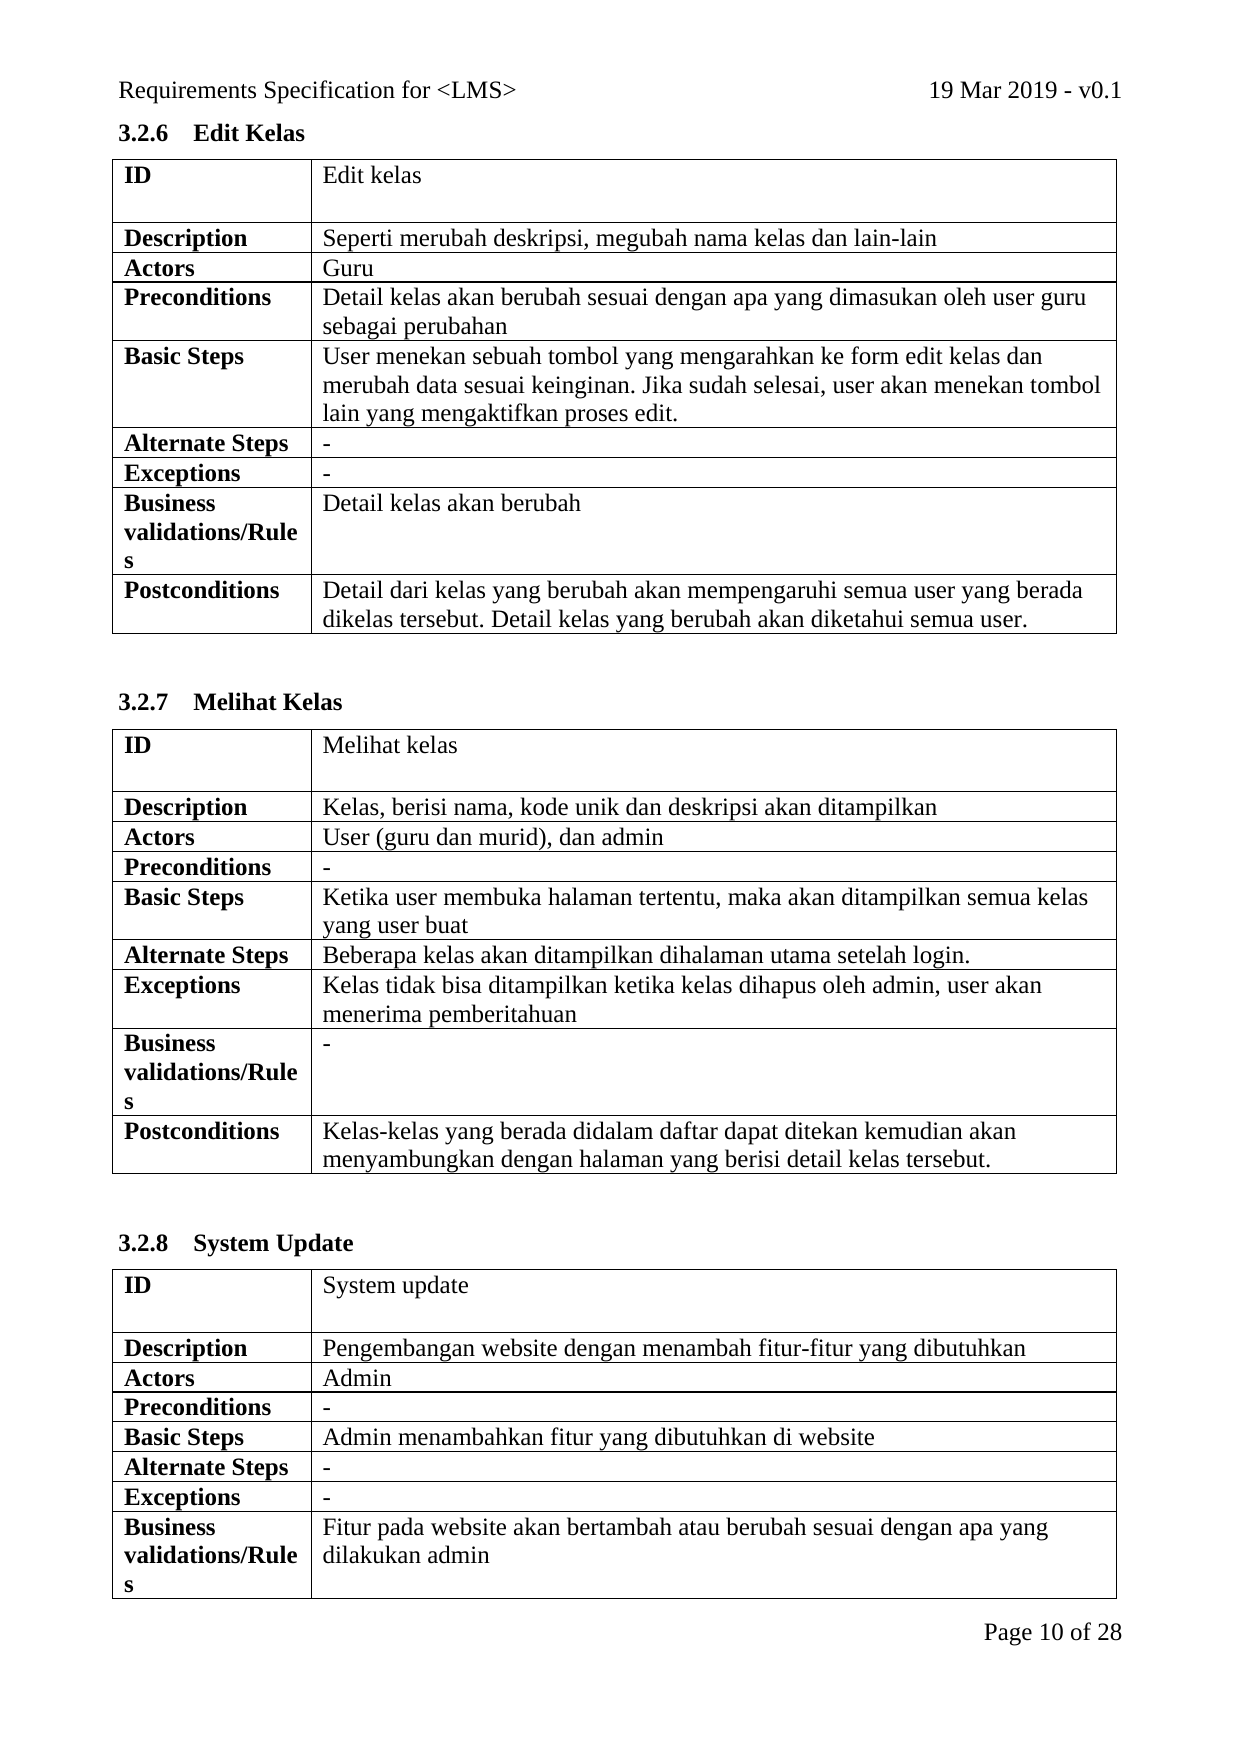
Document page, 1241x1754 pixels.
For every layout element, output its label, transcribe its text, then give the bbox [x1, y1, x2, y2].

table_header Edit kelas [312, 160, 1116, 222]
table_cell Basic Steps [113, 882, 311, 939]
table_cell Description [113, 1333, 311, 1362]
table_cell - [312, 1029, 1116, 1115]
table_cell User menekan sebuah tombol yang mengarahkan ke form edit kelas dan merubah data sesuai keinginan. Jika sudah selesai, user akan menekan tombol lain yang mengaktifkan proses edit. [312, 341, 1116, 427]
table_cell - [312, 852, 1116, 881]
table_cell Guru [312, 253, 1116, 281]
table_cell Fitur pada website akan bertambah atau berubah sesuai dengan apa yang dilakukan admin [312, 1512, 1116, 1598]
table_cell Pengembangan website dengan menambah fitur-fitur yang dibutuhkan [312, 1333, 1116, 1362]
table_cell Actors [113, 822, 311, 851]
table_cell Detail dari kelas yang berubah akan mempengaruhi semua user yang berada dikelas tersebut. Detail kelas yang berubah akan diketahui semua user. [312, 575, 1116, 633]
table_cell Exceptions [113, 970, 311, 1027]
table_cell Admin [312, 1363, 1116, 1391]
table_cell Basic Steps [113, 341, 311, 427]
table_cell Beberapa kelas akan ditampilkan dihalaman utama setelah login. [312, 940, 1116, 969]
table_cell Ketika user membuka halaman tertentu, maka akan ditampilkan semua kelas yang user buat [312, 882, 1116, 939]
table_cell Kelas tidak bisa ditampilkan ketika kelas dihapus oleh admin, user akan menerima pemberitahuan [312, 970, 1116, 1027]
subtitle Melihat Kelas [118, 687, 1122, 716]
table_cell Preconditions [113, 852, 311, 881]
table_cell Actors [113, 1363, 311, 1391]
table_cell Business validations/Rules [113, 1029, 311, 1115]
table_header ID [113, 1270, 311, 1332]
table_cell Description [113, 792, 311, 821]
table_cell Kelas-kelas yang berada didalam daftar dapat ditekan kemudian akan menyambungkan dengan halaman yang berisi detail kelas tersebut. [312, 1116, 1116, 1173]
table_cell Alternate Steps [113, 1452, 311, 1481]
table_cell Preconditions [113, 283, 311, 340]
table_cell Kelas, berisi nama, kode unik dan deskripsi akan ditampilkan [312, 792, 1116, 821]
table_cell Alternate Steps [113, 428, 311, 457]
table_cell - [312, 458, 1116, 487]
table_cell - [312, 1452, 1116, 1481]
table_cell - [312, 428, 1116, 457]
table_header ID [113, 730, 311, 791]
table_cell Business validations/Rules [113, 1512, 311, 1598]
table_header ID [113, 160, 311, 222]
table_cell Admin menambahkan fitur yang dibutuhkan di website [312, 1422, 1116, 1451]
table_header Melihat kelas [312, 730, 1116, 791]
table_cell Alternate Steps [113, 940, 311, 969]
table_cell User (guru dan murid), dan admin [312, 822, 1116, 851]
table_cell - [312, 1393, 1116, 1421]
table_cell - [312, 1482, 1116, 1511]
table_header System update [312, 1270, 1116, 1332]
subtitle System Update [118, 1228, 1122, 1257]
table_cell Seperti merubah deskripsi, megubah nama kelas dan lain-lain [312, 223, 1116, 252]
subtitle Edit Kelas [118, 118, 1122, 147]
table_cell Description [113, 223, 311, 252]
table_cell Basic Steps [113, 1422, 311, 1451]
table_cell Preconditions [113, 1393, 311, 1421]
table_cell Postconditions [113, 1116, 311, 1173]
table_cell Detail kelas akan berubah [312, 488, 1116, 574]
table_cell Exceptions [113, 1482, 311, 1511]
table_cell Detail kelas akan berubah sesuai dengan apa yang dimasukan oleh user guru sebagai perubahan [312, 283, 1116, 340]
table_cell Exceptions [113, 458, 311, 487]
table_cell Postconditions [113, 575, 311, 633]
table_cell Actors [113, 253, 311, 281]
table_cell Business validations/Rules [113, 488, 311, 574]
